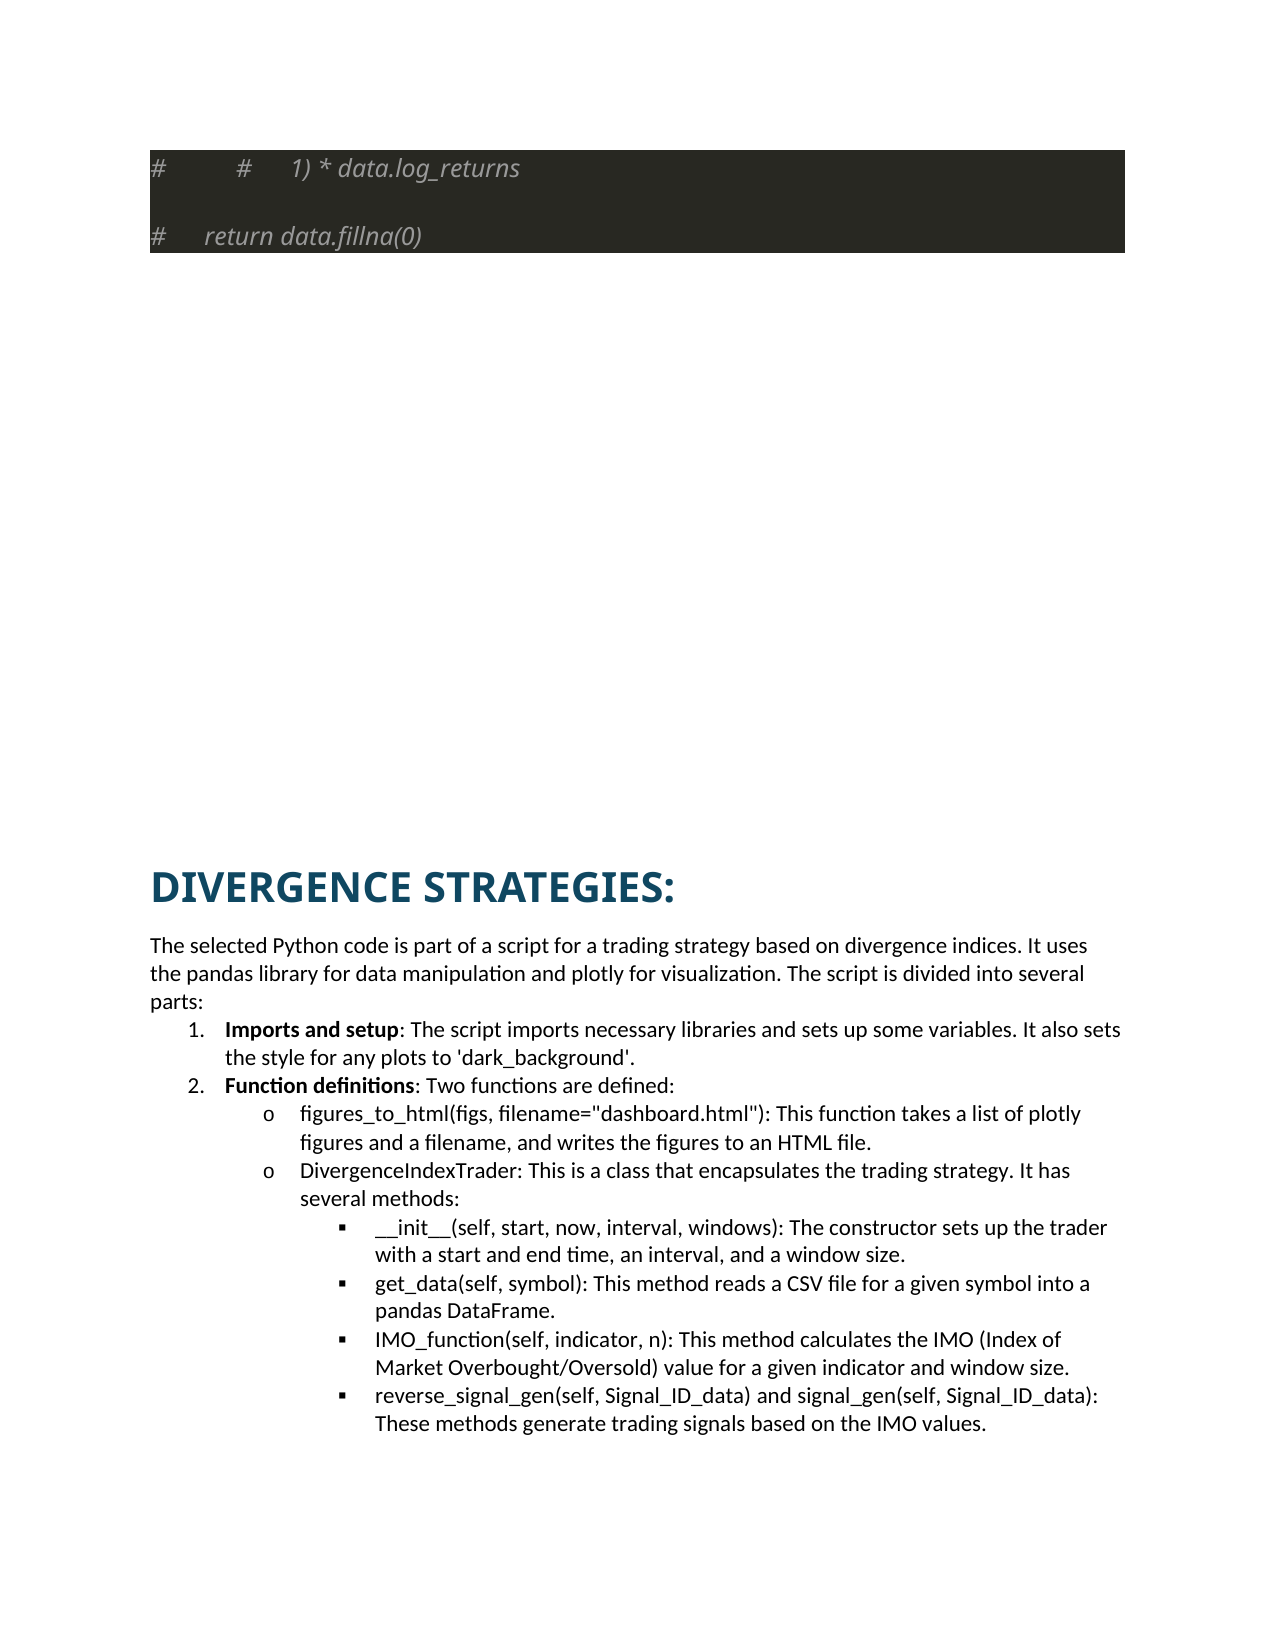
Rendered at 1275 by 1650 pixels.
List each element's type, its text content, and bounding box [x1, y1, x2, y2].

list __init__(self, start, now, interval, windows): The constructor sets up the trader with a start and end time, an interval, and a window size. [337, 1213, 1125, 1269]
text # # 1) * data.log_returns [150, 150, 1125, 184]
list IMO_function(self, indicator, n): This method calculates the IMO (Index of Market Overbought/Oversold) value for a given indicator and window size. [337, 1325, 1125, 1381]
list figures_to_html(figs, filename="dashboard.html"): This function takes a list of plotly figures and a filename, and writes the figures to an HTML file. [262, 1099, 1125, 1156]
list Function definitions: Two functions are defined: [187, 1071, 1125, 1099]
list get_data(self, symbol): This method reads a CSV file for a given symbol into a pandas DataFrame. [337, 1269, 1125, 1325]
list reverse_signal_gen(self, Signal_ID_data) and signal_gen(self, Signal_ID_data): These methods generate trading signals based on the IMO values. [337, 1381, 1125, 1437]
list Imports and setup: The script imports necessary libraries and sets up some variables. It also sets the style for any plots to 'dark_background'. [187, 1015, 1125, 1071]
subtitle DIVERGENCE STRATEGIES: [150, 858, 1125, 914]
list DivergenceIndexTrader: This is a class that encapsulates the trading strategy. It has several methods: [262, 1156, 1125, 1213]
text The selected Python code is part of a script for a trading strategy based on divergence indices. It uses the pandas library for data manipulation and plotly for visualization. The script is divided into several parts: [150, 931, 1125, 1015]
text # return data.fillna(0) [150, 219, 1125, 253]
